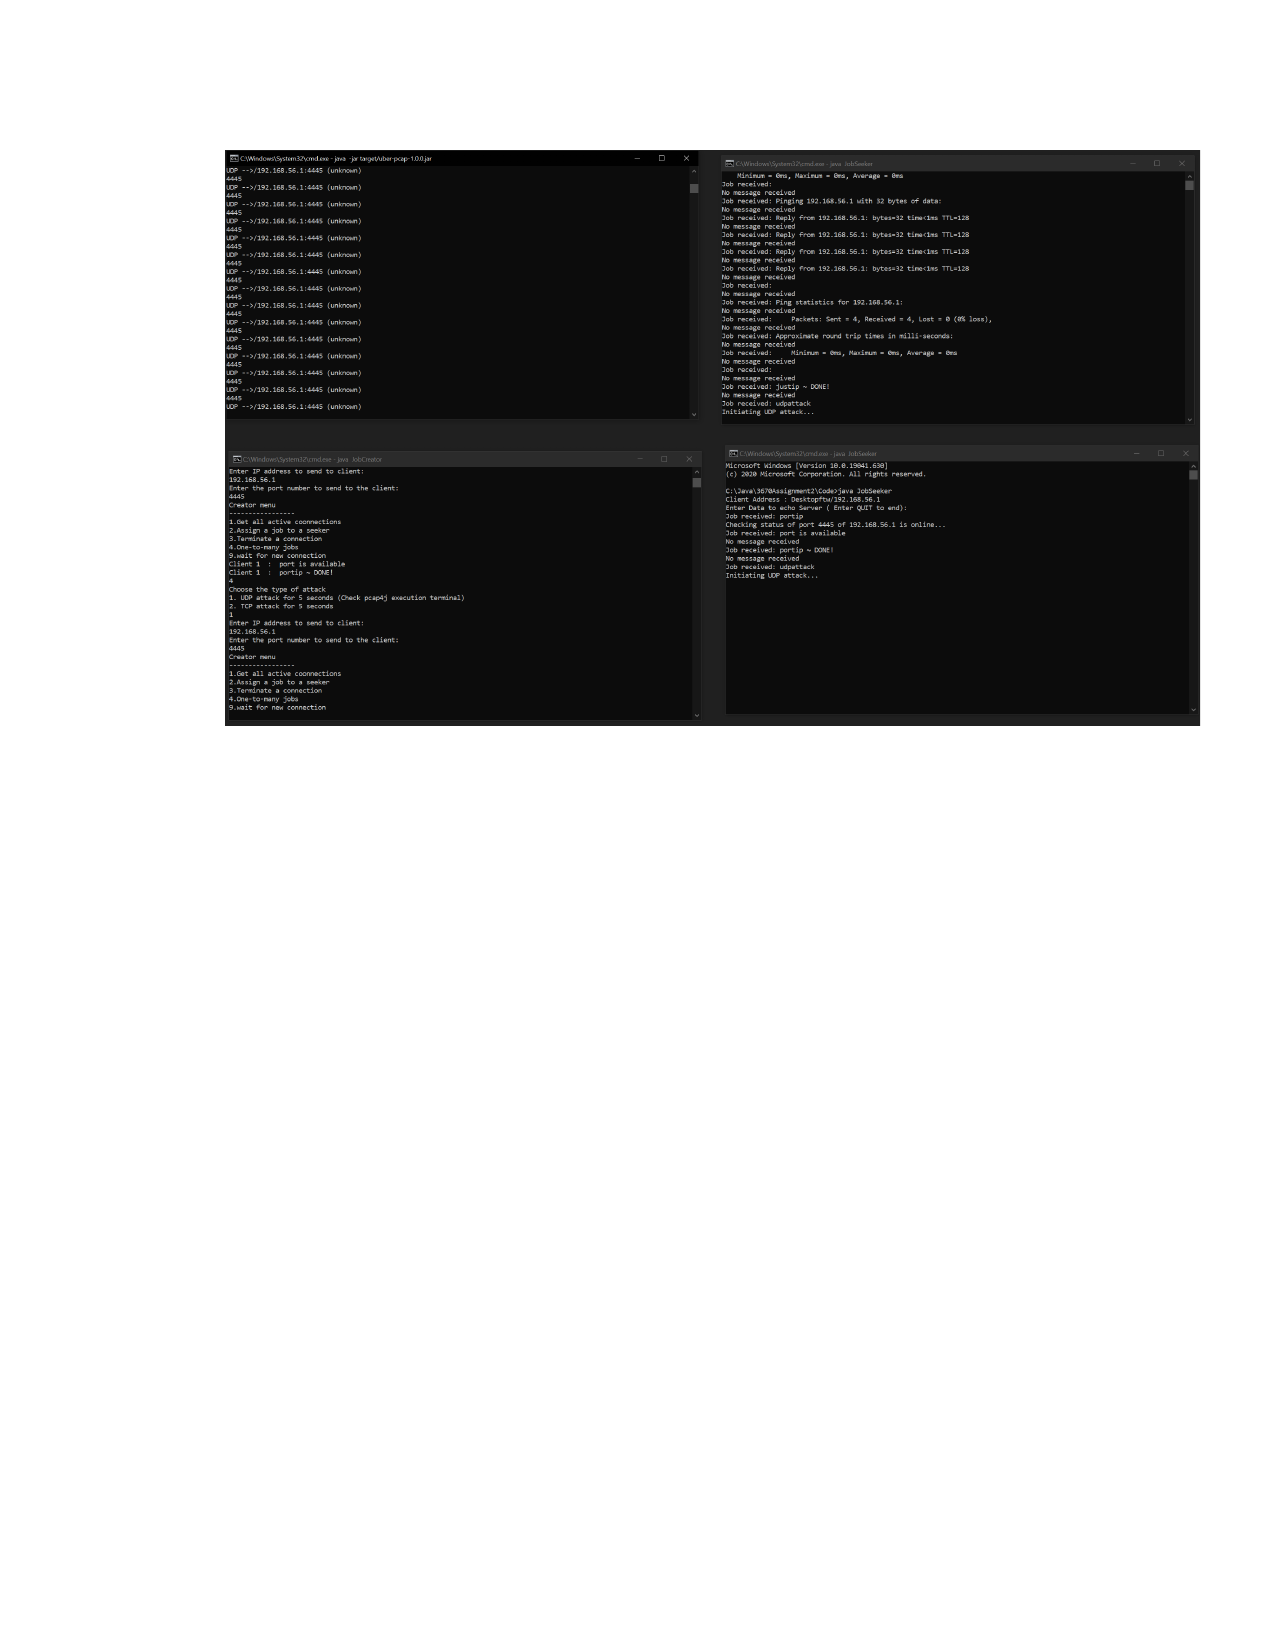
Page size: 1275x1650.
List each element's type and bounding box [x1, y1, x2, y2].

picture [225, 150, 1200, 726]
